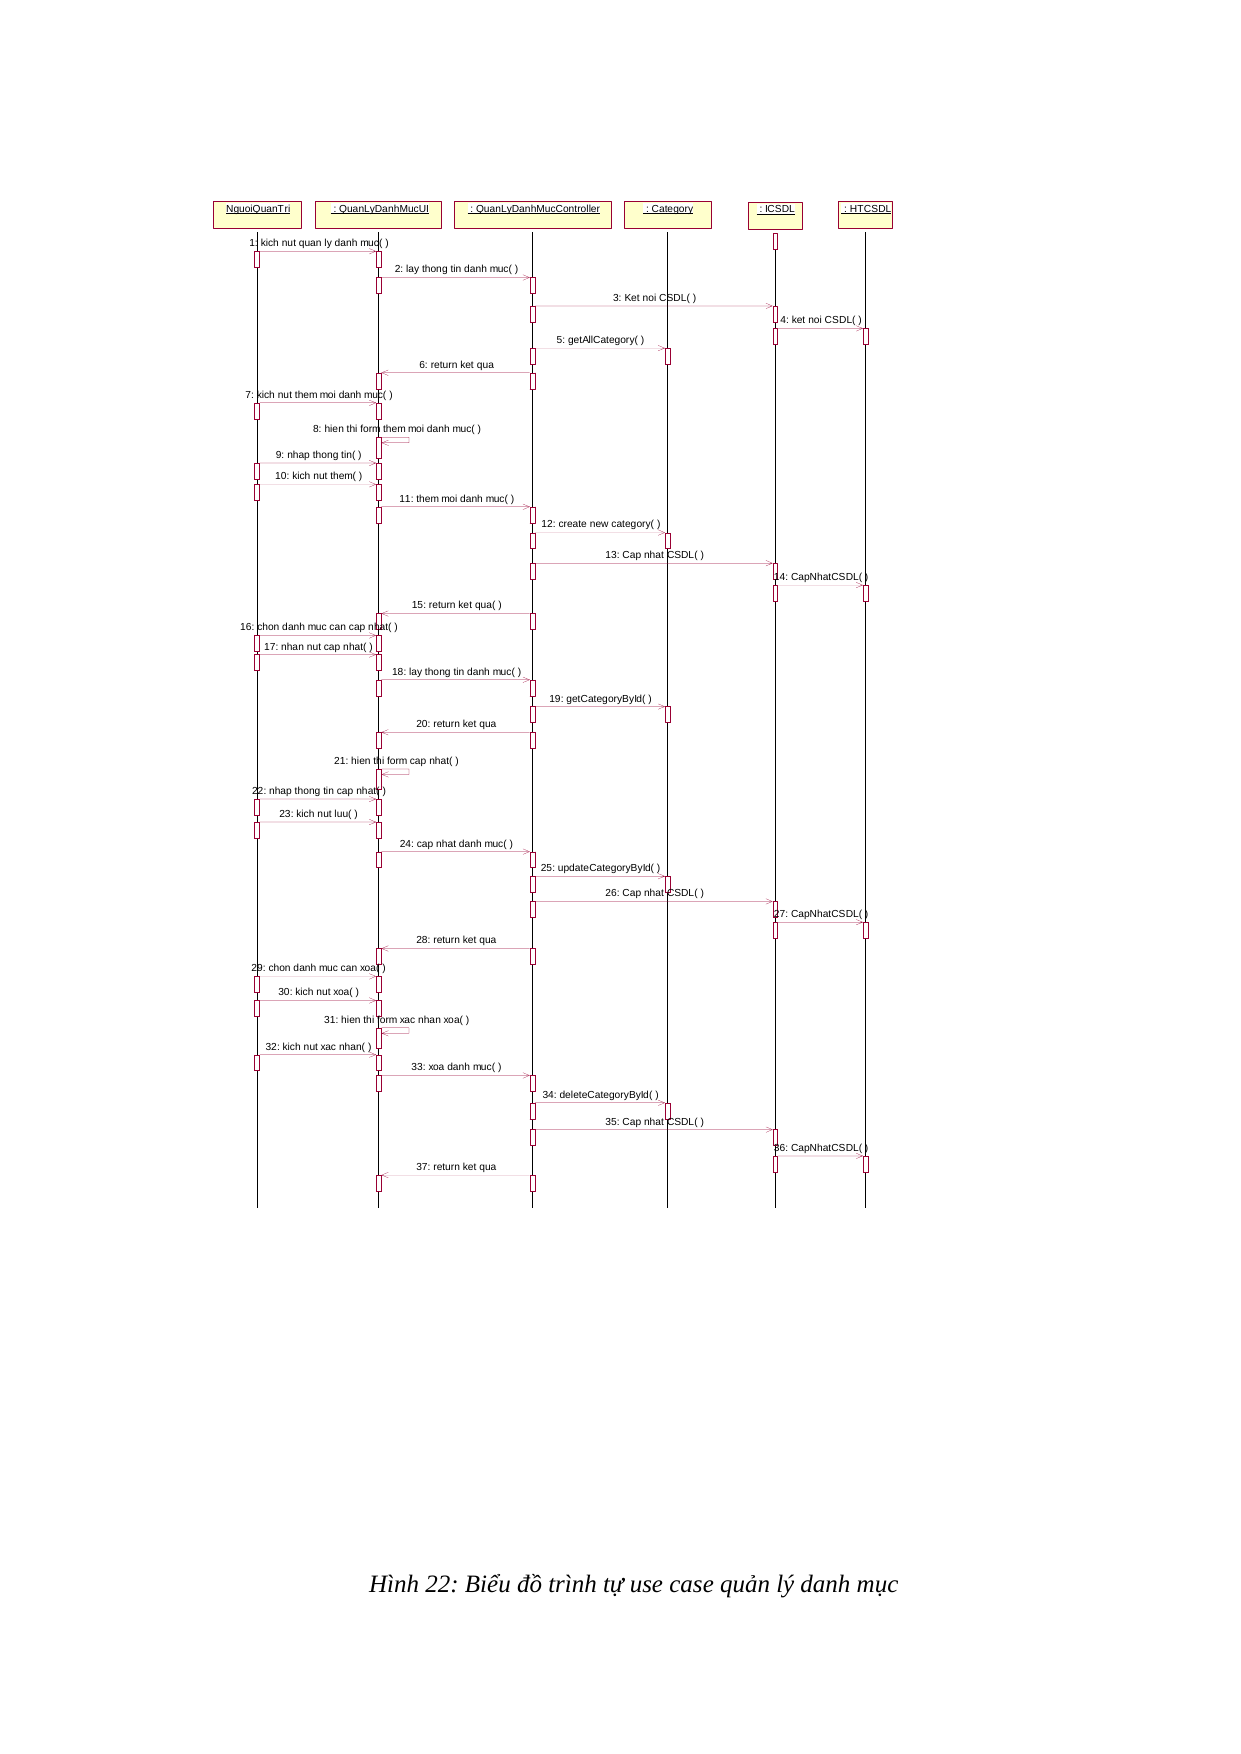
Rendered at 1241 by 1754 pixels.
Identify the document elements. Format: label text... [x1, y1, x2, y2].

list Hình 22: Biểu đồ trình tự use case quản lý danh mục [179, 150, 1090, 1598]
